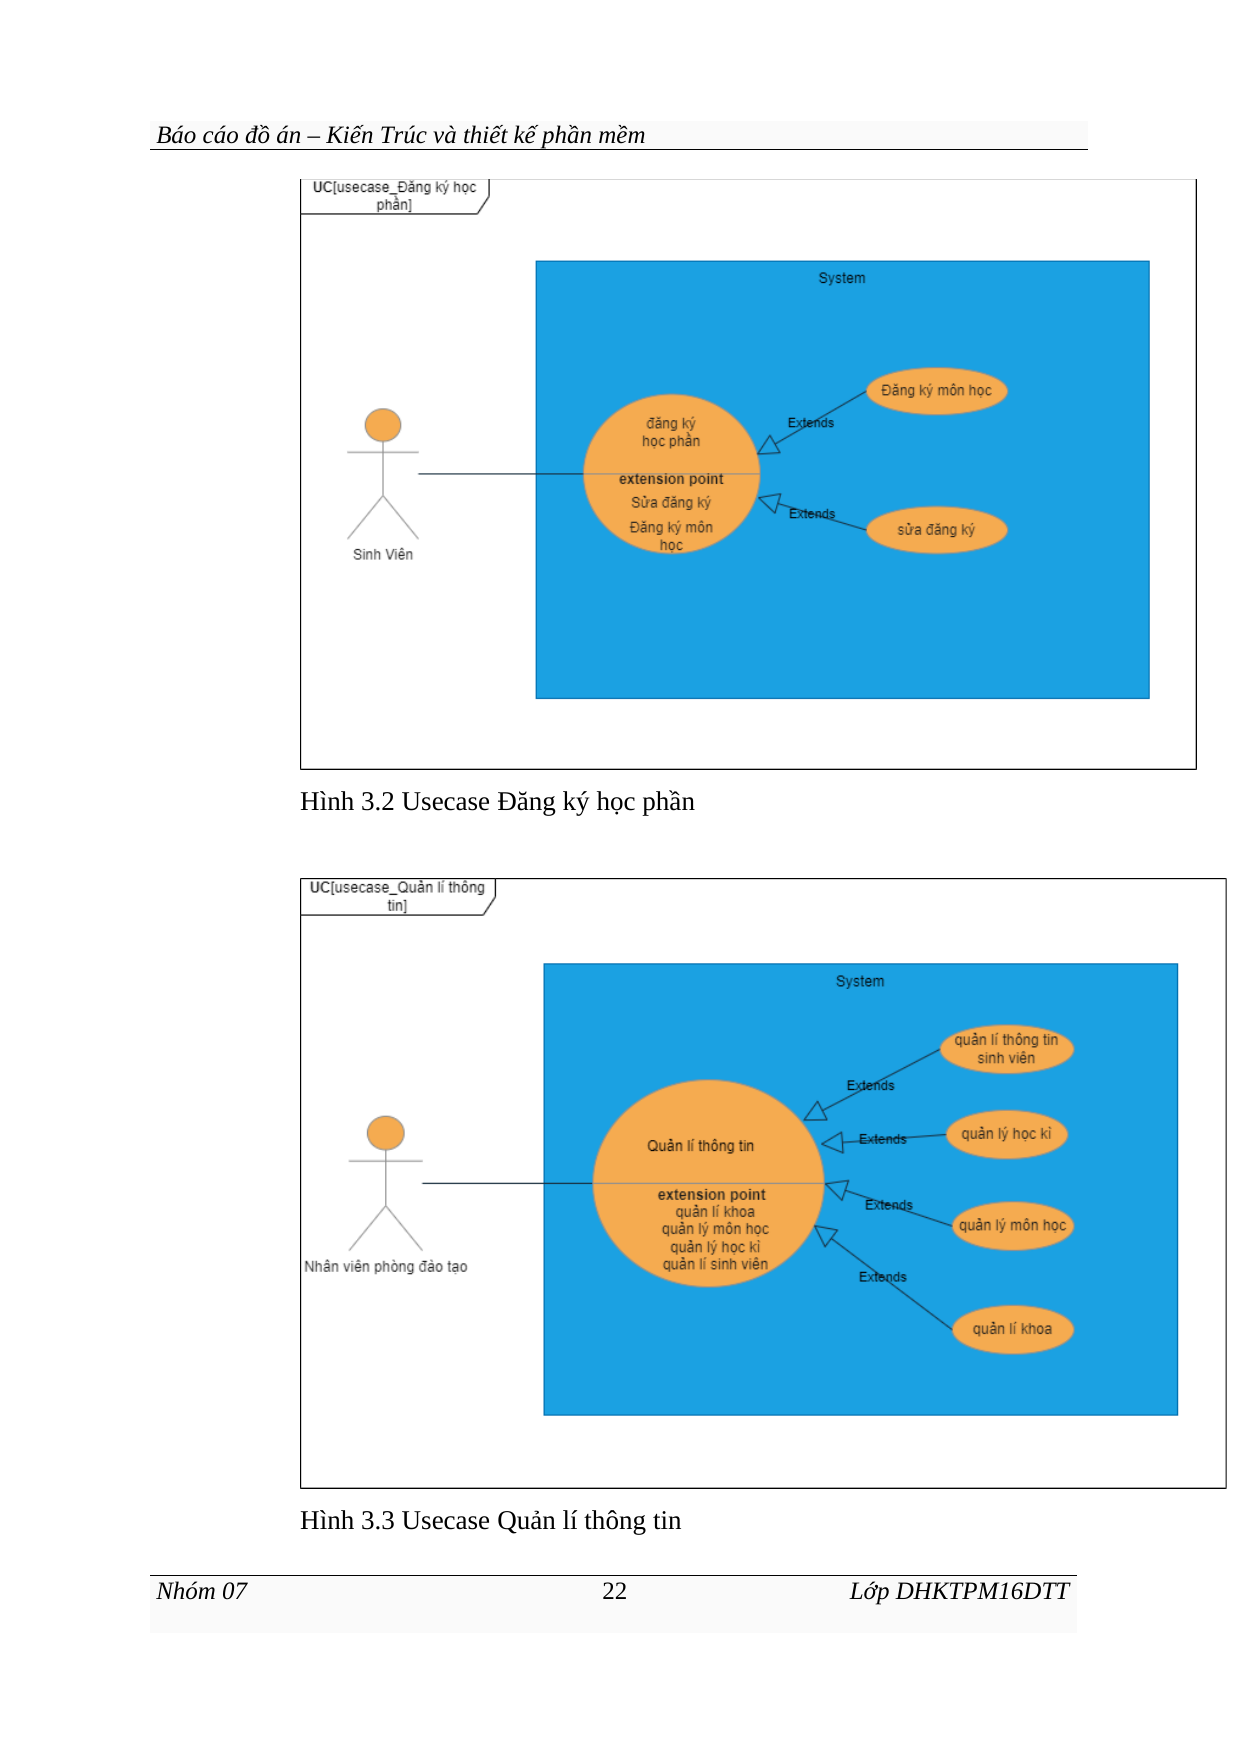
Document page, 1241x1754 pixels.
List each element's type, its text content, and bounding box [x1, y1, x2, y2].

text Hình 3.2 Usecase Đăng ký học phần [225, 785, 1090, 816]
text Hình 3.3 Usecase Quản lí thông tin [225, 1504, 1090, 1535]
picture [300, 179, 1197, 770]
picture [300, 878, 1227, 1489]
